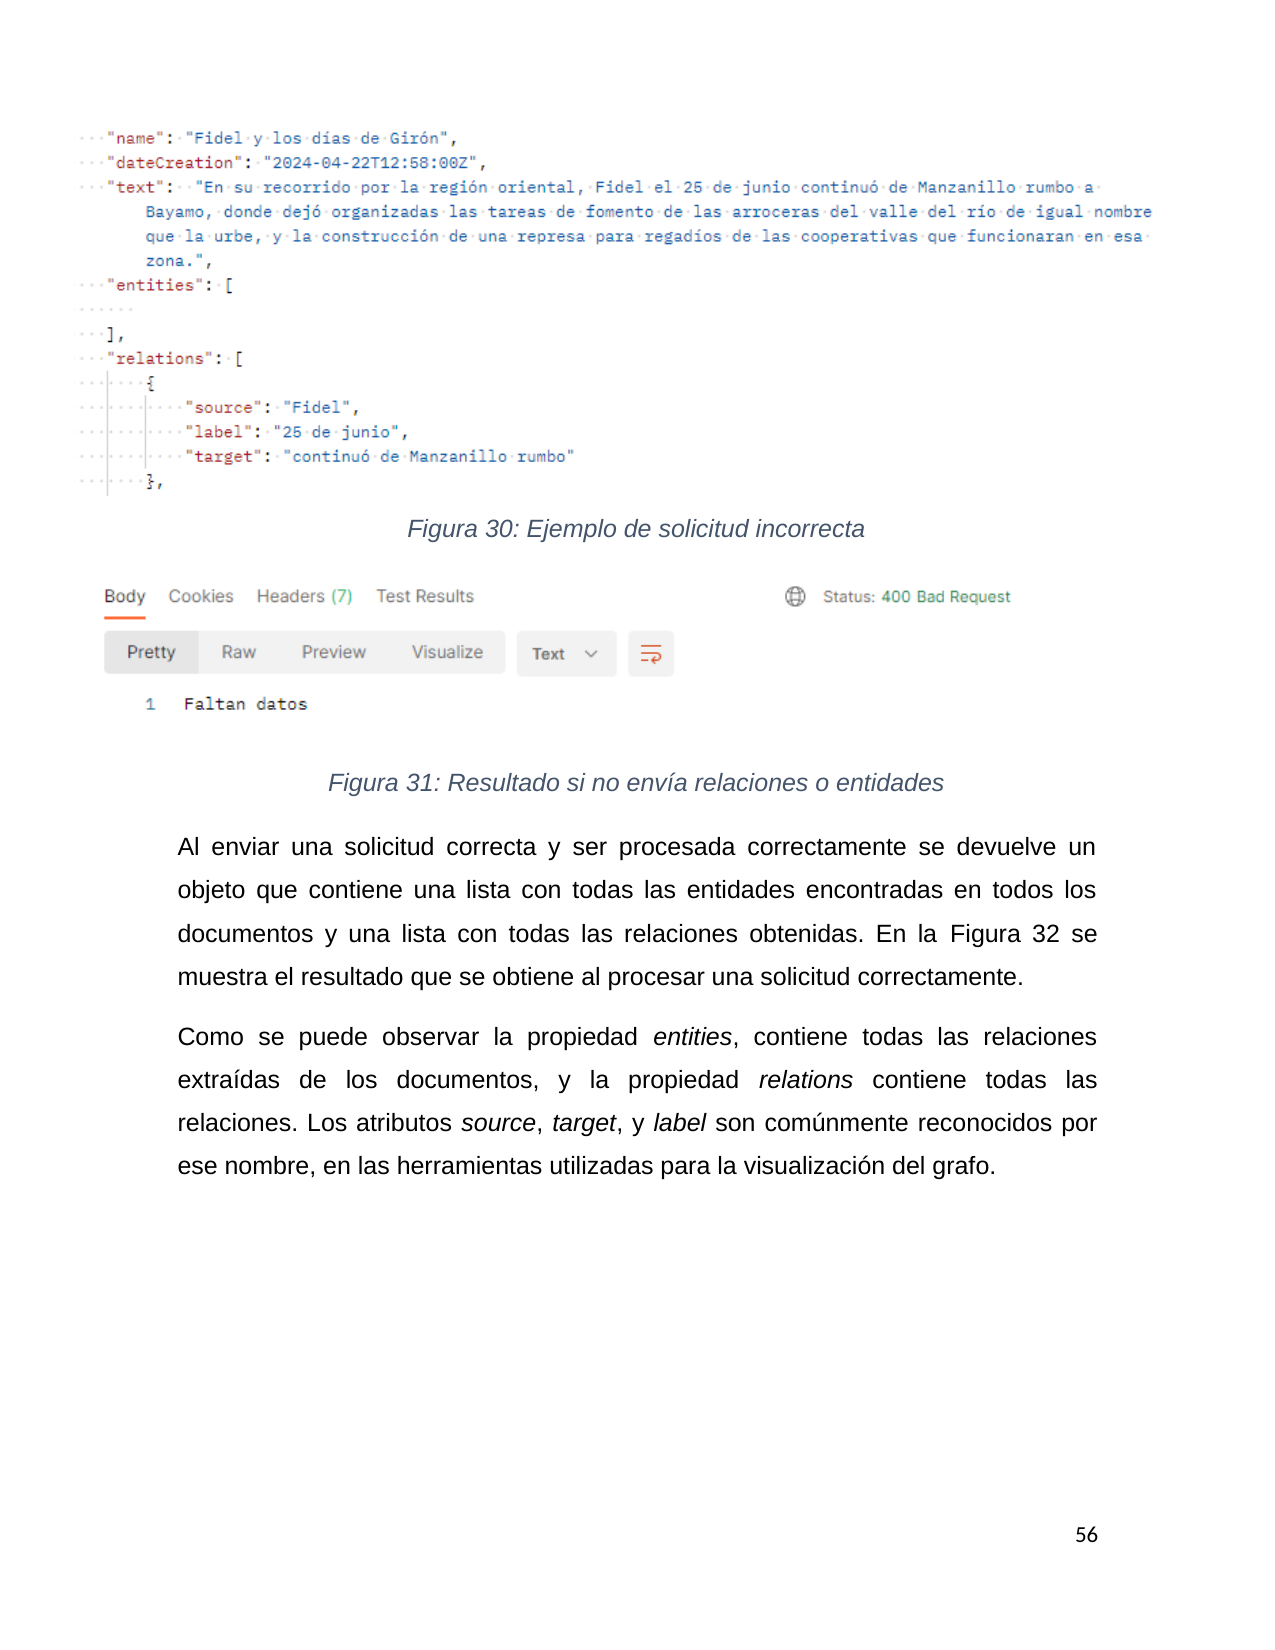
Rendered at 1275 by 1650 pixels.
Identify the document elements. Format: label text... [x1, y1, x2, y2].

text Figura 30: Ejemplo de solicitud incorrecta [177, 514, 1098, 543]
text Al enviar una solicitud correcta y ser procesada correctamente se devuelve un objeto que contiene una lista con todas las entidades encontradas en todos los documentos y una lista con todas las relaciones obtenidas. En la Figura 32 se muestra el resultado que se obtiene al procesar una solicitud correctamente. [177, 832, 1098, 990]
text Figura 31: Resultado si no envía relaciones o entidades [177, 768, 1098, 797]
picture [103, 578, 1024, 750]
text Como se puede observar la propiedad entities, contiene todas las relaciones extraídas de los documentos, y la propiedad relations contiene todas las relaciones. Los atributos source, target, y label son comúnmente reconocidos por ese nombre, en las herramientas utilizadas para la visualización del grafo. [177, 1021, 1098, 1179]
picture [73, 103, 1157, 496]
